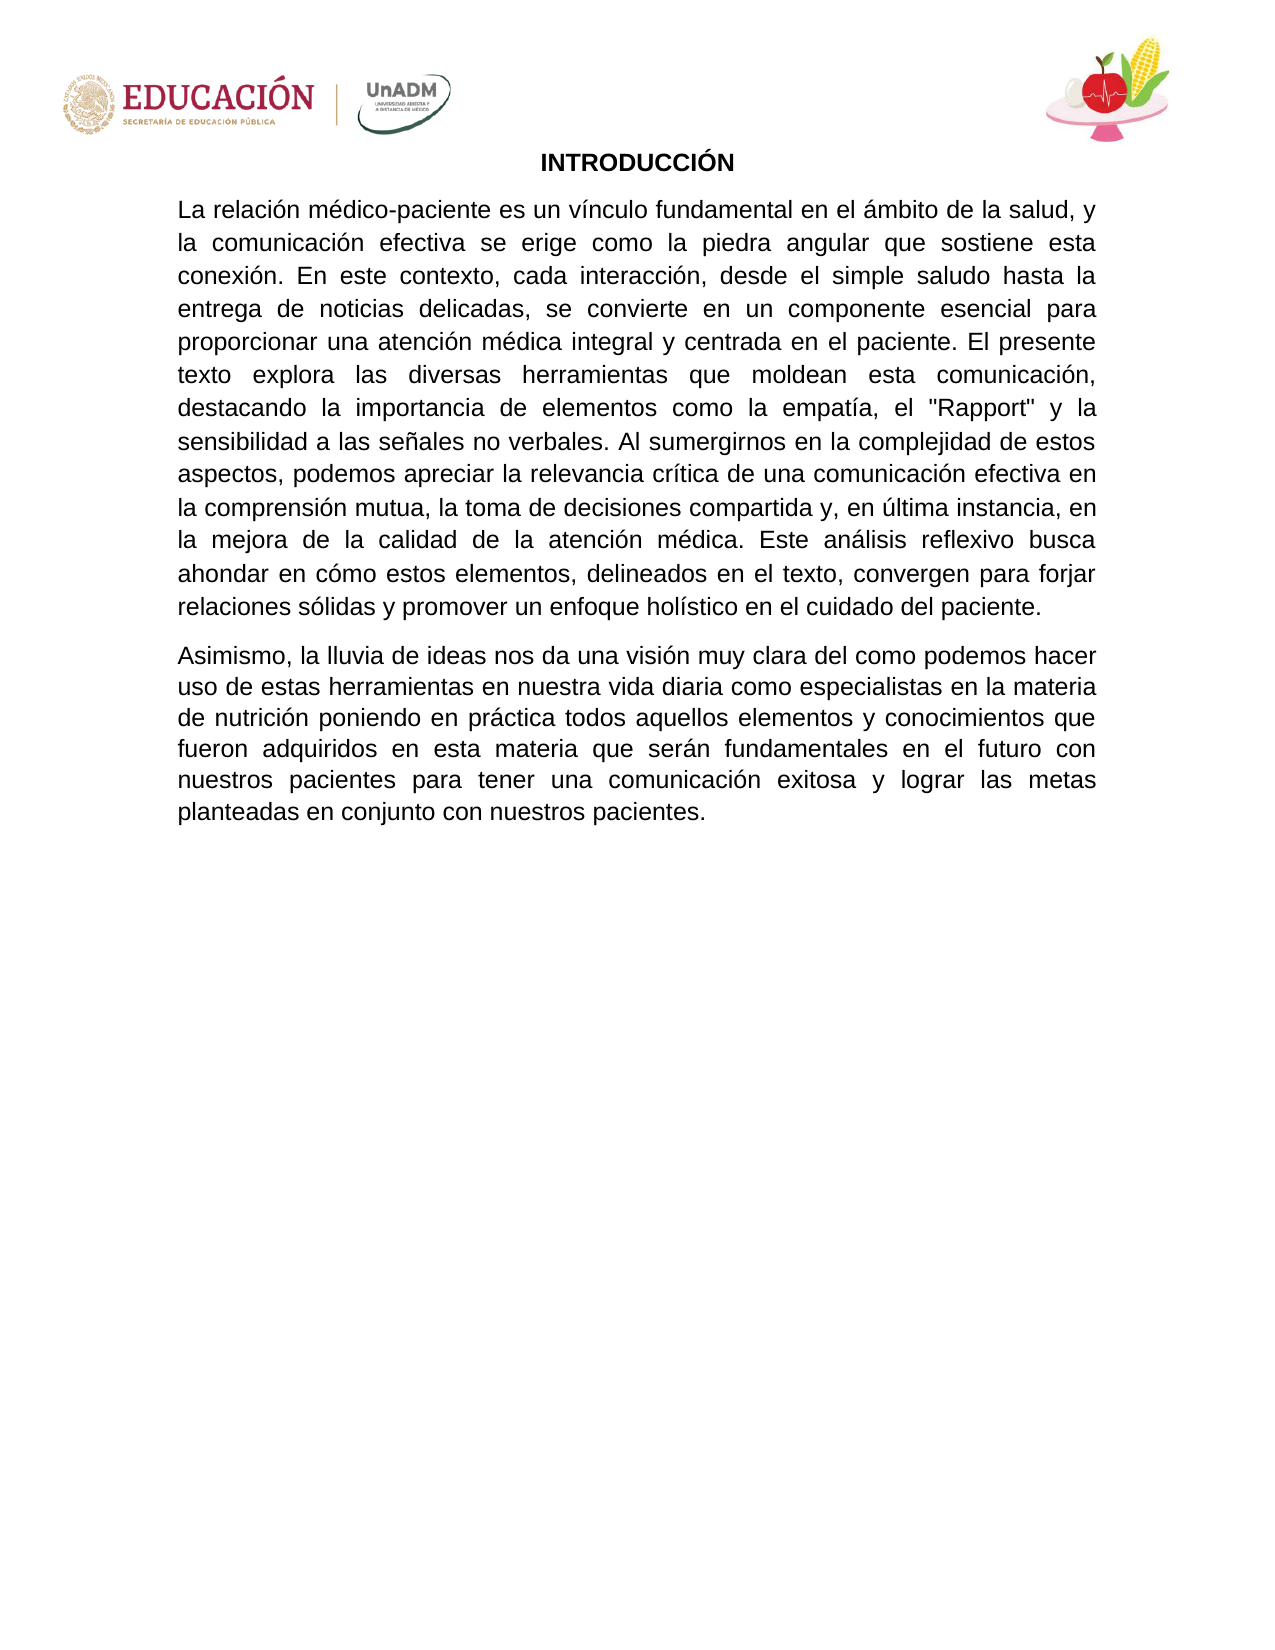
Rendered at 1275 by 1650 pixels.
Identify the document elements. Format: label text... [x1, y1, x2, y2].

picture [1042, 34, 1170, 148]
text Asimismo, la lluvia de ideas nos da una visión muy clara del como podemos hacer uso de estas herramientas en nuestra vida diaria como especialistas en la materia de nutrición poniendo en práctica todos aquellos elementos y conocimientos que fueron adquiridos en esta materia que serán fundamentales en el futuro con nuestros pacientes para tener una comunicación exitosa y lograr las metas planteadas en conjunto con nuestros pacientes. [177, 641, 1098, 825]
text La relación médico-paciente es un vínculo fundamental en el ámbito de la salud, y la comunicación efectiva se erige como la piedra angular que sostiene esta conexión. En este contexto, cada interacción, desde el simple saludo hasta la entrega de noticias delicadas, se convierte en un componente esencial para proporcionar una atención médica integral y centrada en el paciente. El presente texto explora las diversas herramientas que moldean esta comunicación, destacando la importancia de elementos como la empatía, el "Rapport" y la sensibilidad a las señales no verbales. Al sumergirnos en la complejidad de estos aspectos, podemos apreciar la relevancia crítica de una comunicación efectiva en la comprensión mutua, la toma de decisiones compartida y, en última instancia, en la mejora de la calidad de la atención médica. Este análisis reflexivo busca ahondar en cómo estos elementos, delineados en el texto, convergen para forjar relaciones sólidas y promover un enfoque holístico en el cuidado del paciente. [177, 195, 1098, 620]
picture [63, 65, 451, 146]
text INTRODUCCIÓN [177, 148, 1098, 176]
